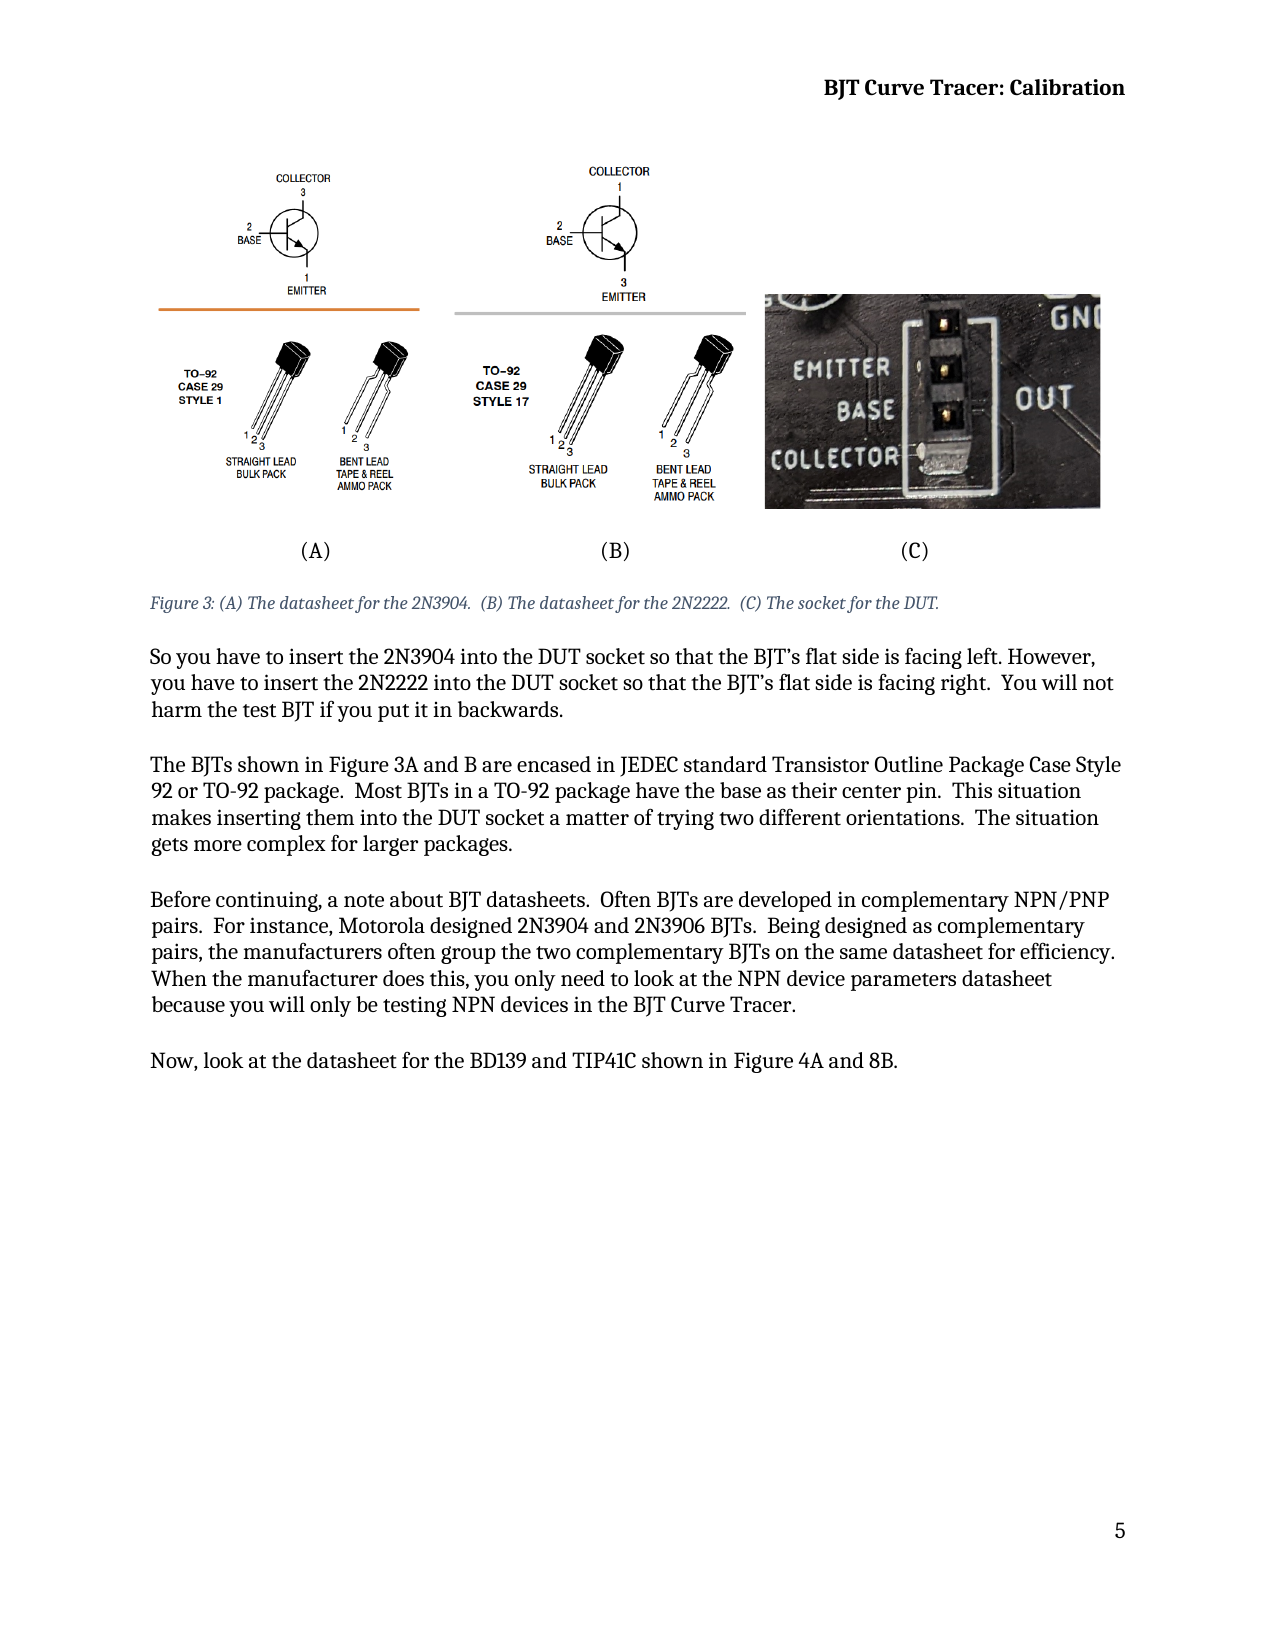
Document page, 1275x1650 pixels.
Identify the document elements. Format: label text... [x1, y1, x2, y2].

picture [764, 294, 1101, 509]
text So you have to insert the 2N3904 into the DUT socket so that the BJT’s flat side is facing left. However, you have to insert the 2N2222 into the DUT socket so that the BJT’s flat side is facing right. You will not harm the test BJT if you put it in backwards. [150, 644, 1125, 723]
text Before continuing, a note about BJT datasheets. Often BJTs are developed in complementary NPN/PNP pairs. For instance, Motorola designed 2N3904 and 2N3906 BJTs. Being designed as complementary pairs, the manufacturers often group the two complementary BJTs on the same datasheet for efficiency. When the manufacturer does this, you only need to look at the NPN device parameters datasheet because you will only be testing NPN devices in the BJT Curve Tracer. [150, 886, 1125, 1018]
list (B) (C) [300, 537, 1125, 564]
picture [150, 157, 750, 509]
